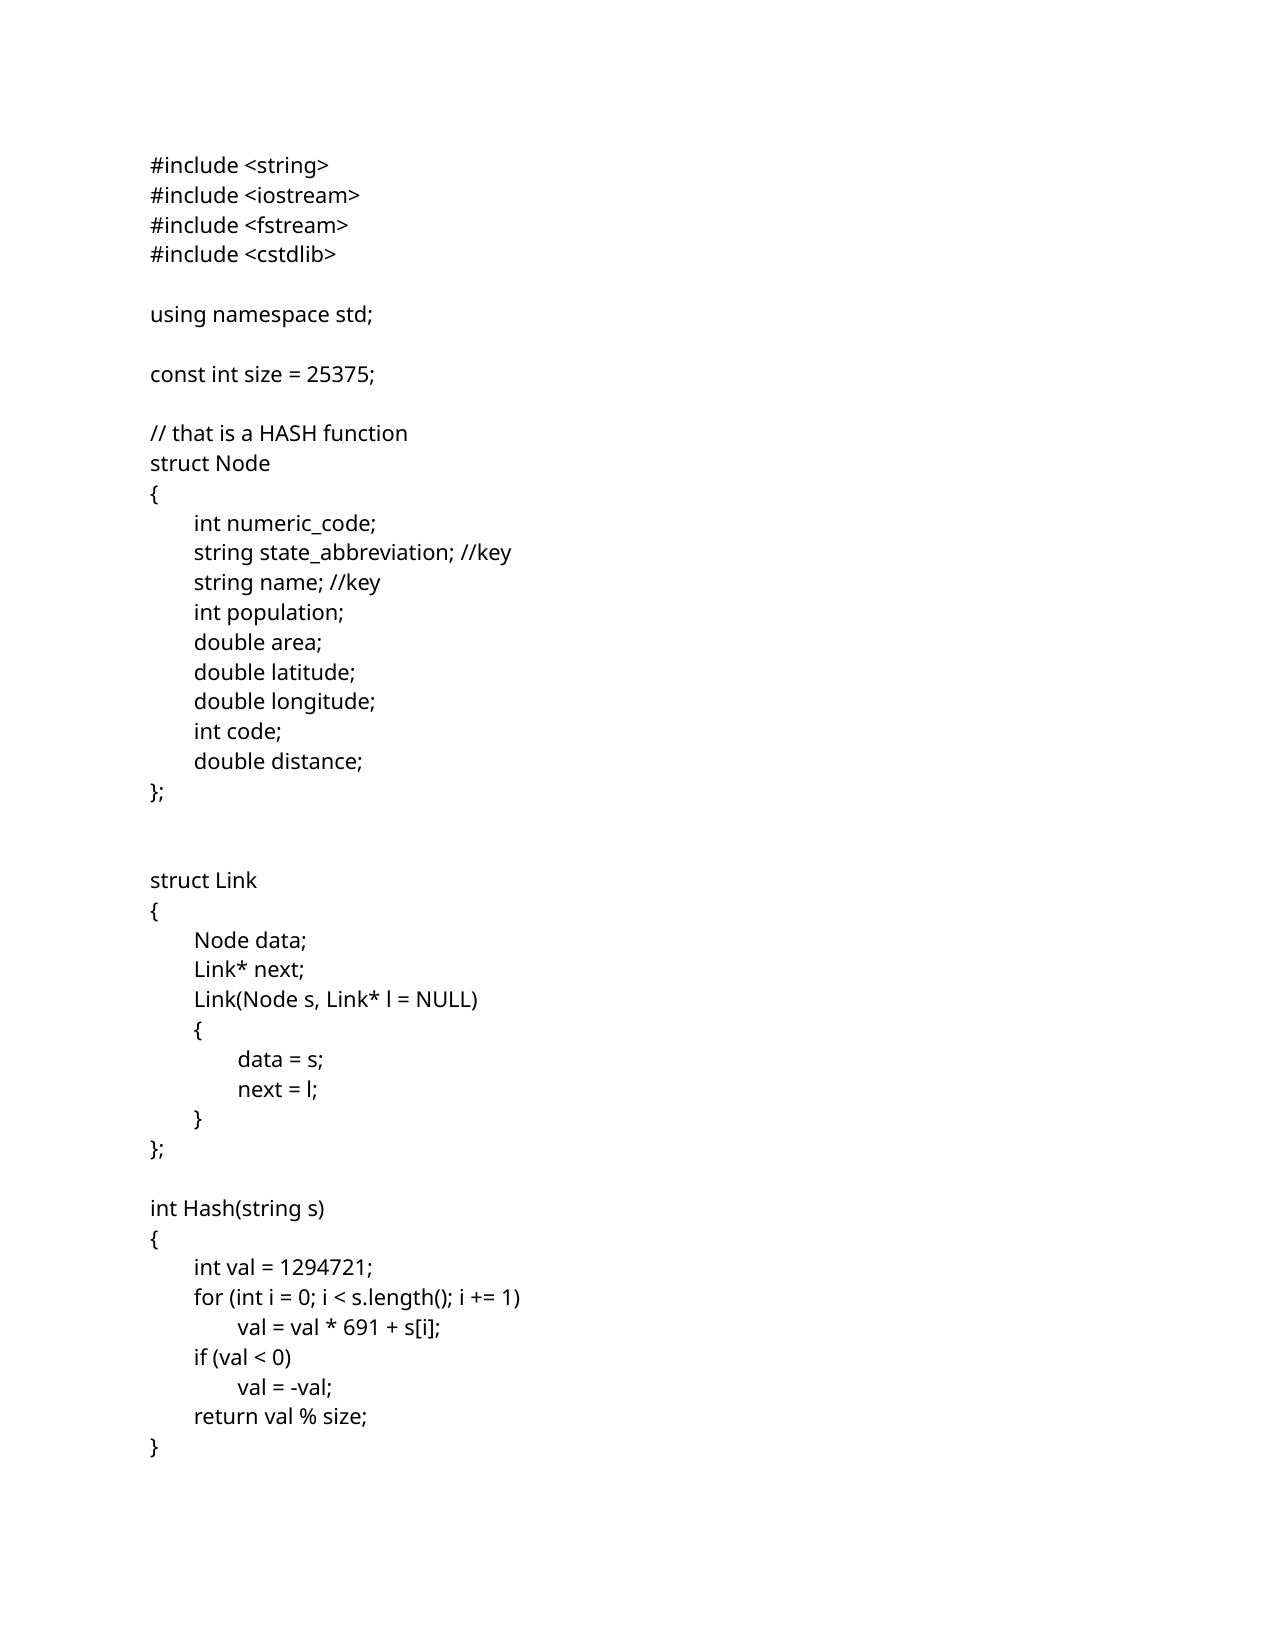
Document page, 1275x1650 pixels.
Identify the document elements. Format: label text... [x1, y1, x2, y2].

text using namespace std; [150, 299, 1125, 329]
text struct Node [150, 448, 1125, 478]
text #include <cstdlib> [150, 239, 1125, 269]
text int population; [150, 597, 1125, 627]
text val = -val; [150, 1371, 1125, 1401]
text const int size = 25375; [150, 358, 1125, 388]
text string state_abbreviation; //key [150, 537, 1125, 567]
text for (int i = 0; i < s.length(); i += 1) [150, 1282, 1125, 1312]
text string name; //key [150, 567, 1125, 597]
text data = s; [150, 1044, 1125, 1073]
text #include <iostream> [150, 180, 1125, 209]
text } [150, 1103, 1125, 1133]
text Link(Node s, Link* l = NULL) [150, 984, 1125, 1014]
text #include <string> [150, 150, 1125, 180]
text { [150, 478, 1125, 507]
text return val % size; [150, 1401, 1125, 1431]
text double area; [150, 627, 1125, 656]
text int code; [150, 716, 1125, 746]
text { [150, 1014, 1125, 1044]
text next = l; [150, 1073, 1125, 1103]
text double latitude; [150, 656, 1125, 686]
text }; [150, 776, 1125, 805]
text int Hash(string s) [150, 1193, 1125, 1222]
text }; [150, 1133, 1125, 1163]
text if (val < 0) [150, 1342, 1125, 1371]
text val = val * 691 + s[i]; [150, 1312, 1125, 1342]
text struct Link [150, 865, 1125, 895]
text // that is a HASH function [150, 418, 1125, 448]
text } [150, 1431, 1125, 1461]
text int val = 1294721; [150, 1252, 1125, 1282]
text { [150, 895, 1125, 924]
text Node data; [150, 924, 1125, 954]
text Link* next; [150, 954, 1125, 984]
text { [150, 1222, 1125, 1252]
text double distance; [150, 746, 1125, 776]
text int numeric_code; [150, 507, 1125, 537]
text double longitude; [150, 686, 1125, 716]
text #include <fstream> [150, 209, 1125, 239]
